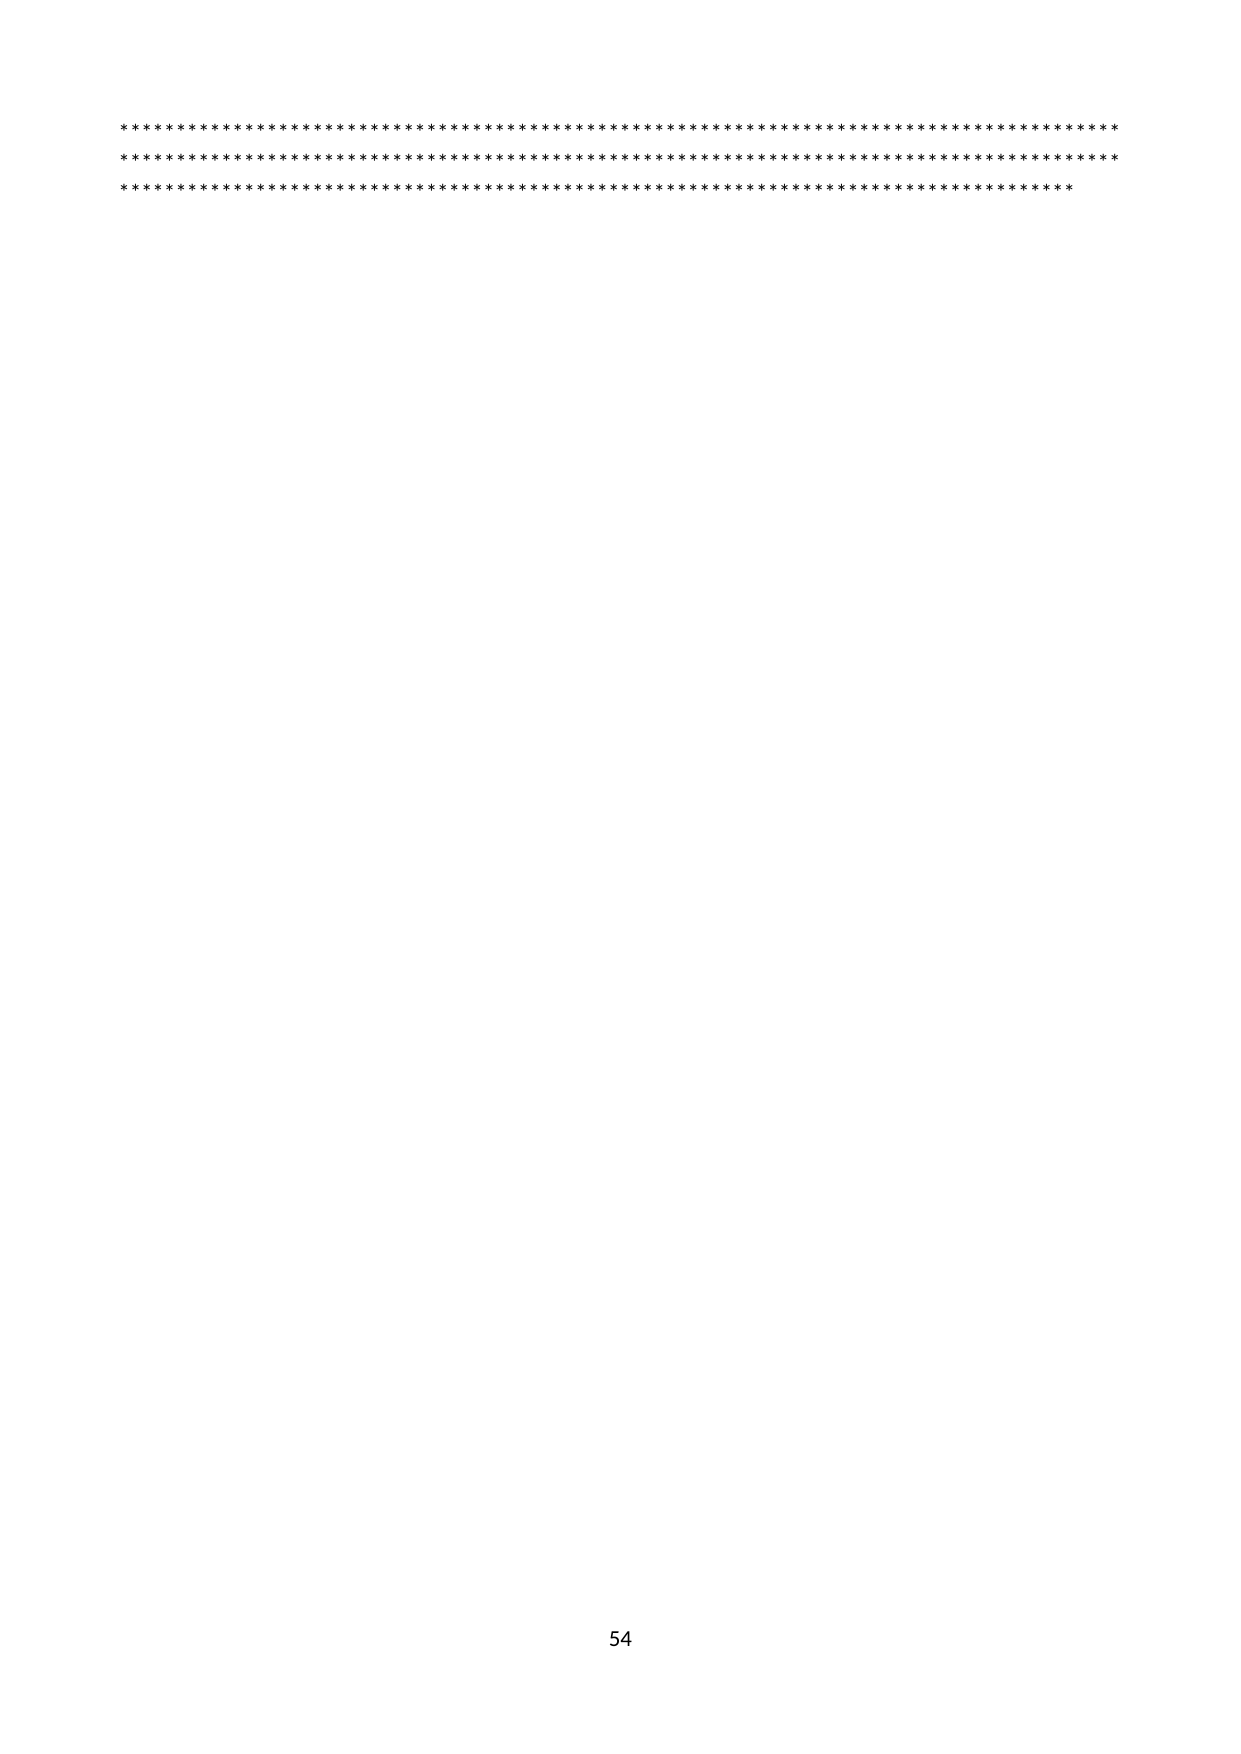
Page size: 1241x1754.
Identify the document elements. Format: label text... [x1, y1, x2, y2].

text ******************************************************************************************************************************************************************************************************************************************************************** [118, 118, 1122, 207]
